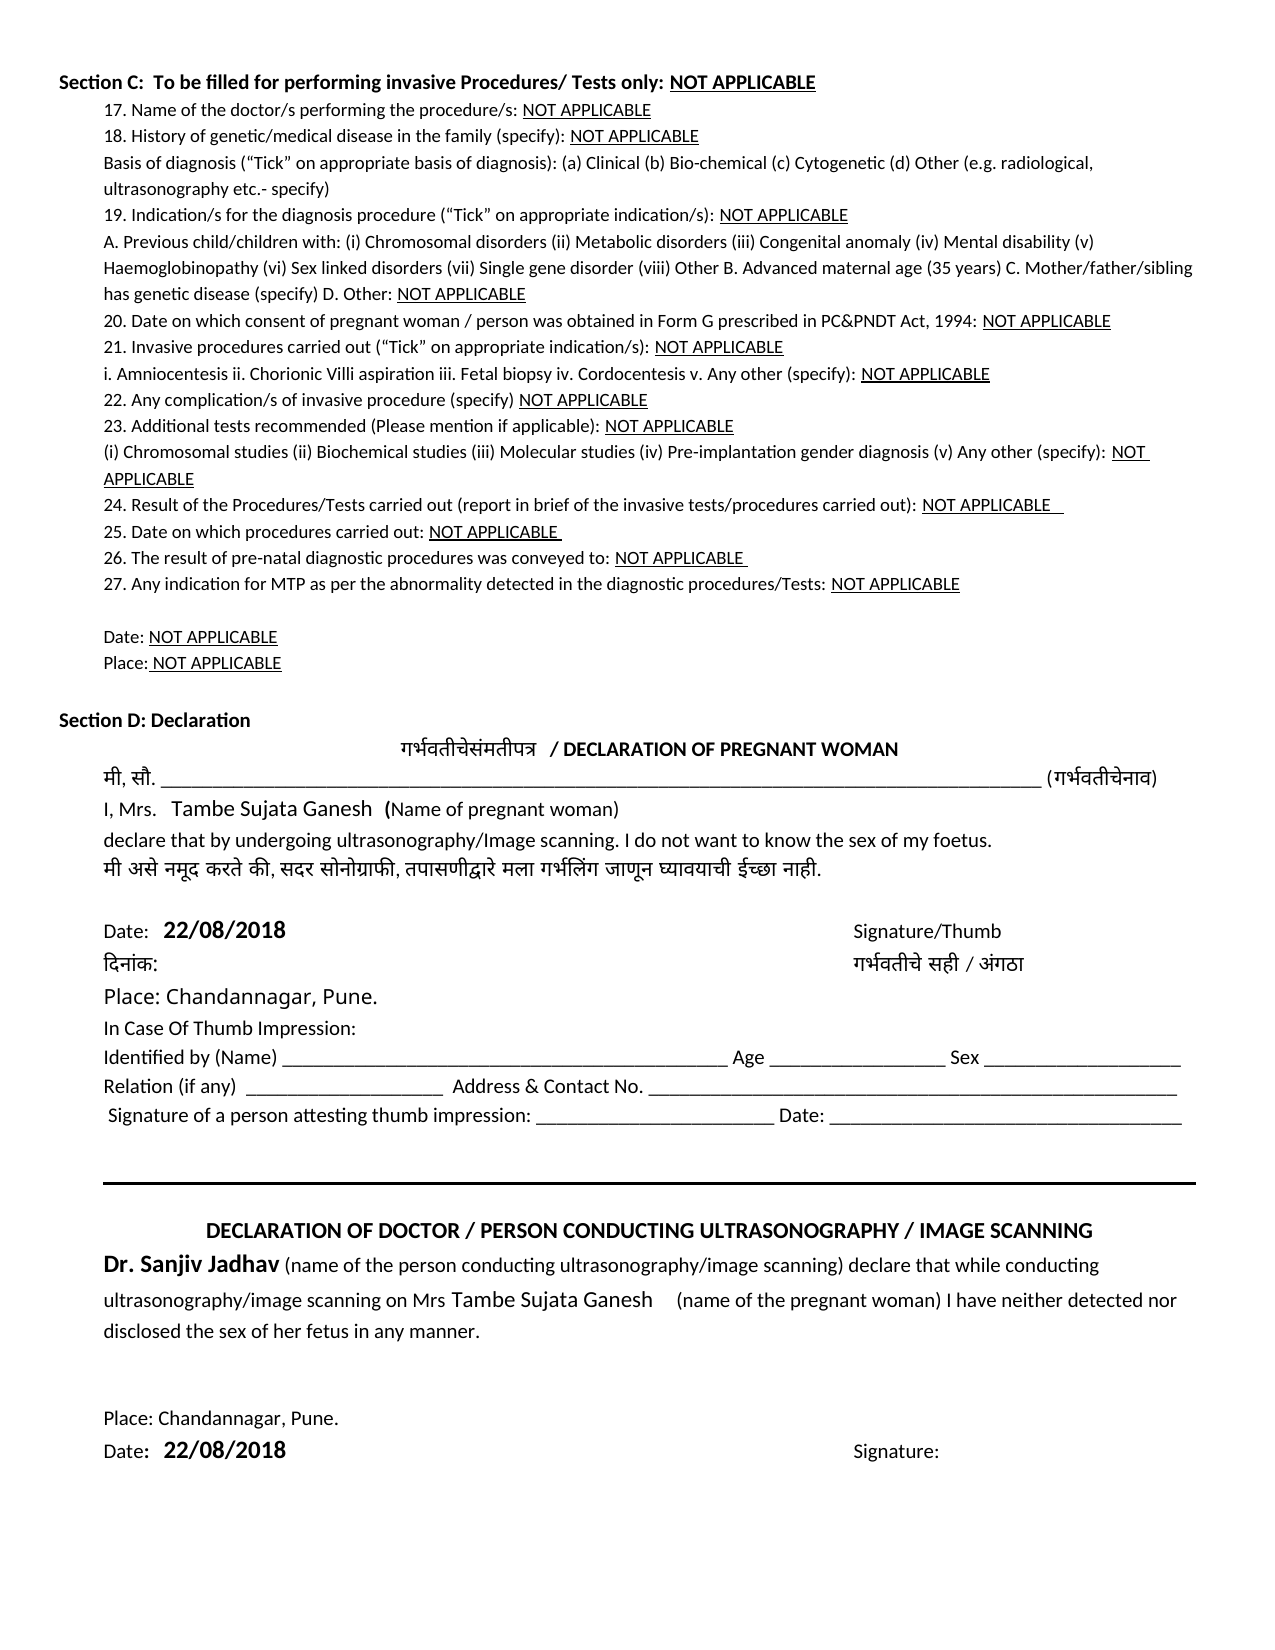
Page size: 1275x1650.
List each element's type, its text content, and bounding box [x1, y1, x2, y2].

text मी असे नमूद करते की, सदर सोनोग्राफी, तपासणीद्वारे मला गर्भलिंग जाणून घ्यावयाची ईच्छा नाही. [103, 856, 1196, 882]
text A. Previous child/children with: (i) Chromosomal disorders (ii) Metabolic disorders (iii) Congenital anomaly (iv) Mental disability (v) Haemoglobinopathy (vi) Sex linked disorders (vii) Single gene disorder (viii) Other B. Advanced maternal age (35 years) C. Mother/father/sibling has genetic disease (specify) D. Other: NOT APPLICABLE [103, 230, 1196, 306]
text Place: Chandannagar, Pune. [103, 1405, 1196, 1430]
text Date: NOT APPLICABLE [103, 625, 1196, 648]
text I, Mrs. (Name of pregnant woman) [103, 794, 1196, 823]
text Section D: Declaration [59, 707, 1196, 732]
text 20. Date on which consent of pregnant woman / person was obtained in Form G prescribed in PC&PNDT Act, 1994: NOT APPLICABLE [103, 309, 1196, 332]
text Date: Signature/Thumb [103, 914, 1196, 945]
text मी, सौ. _____________________________________________________________________________________ (गर्भवतीचेनाव) [103, 765, 1196, 791]
text 17. Name of the doctor/s performing the procedure/s: NOT APPLICABLE [103, 98, 1196, 121]
text Date: Signature: [103, 1434, 1196, 1464]
text Signature of a person attesting thumb impression: _______________________ Date: __________________________________ [103, 1102, 1196, 1182]
text 24. Result of the Procedures/Tests carried out (report in brief of the invasive tests/procedures carried out): NOT APPLICABLE [103, 493, 1196, 516]
text Basis of diagnosis (“Tick” on appropriate basis of diagnosis): (a) Clinical (b) Bio-chemical (c) Cytogenetic (d) Other (e.g. radiological, ultrasonography etc.- specify) [103, 151, 1196, 200]
text 23. Additional tests recommended (Please mention if applicable): NOT APPLICABLE [103, 414, 1196, 437]
text Place: NOT APPLICABLE [103, 652, 1196, 674]
text DECLARATION OF DOCTOR / PERSON CONDUCTING ULTRASONOGRAPHY / IMAGE SCANNING [103, 1216, 1196, 1244]
text declare that by undergoing ultrasonography/Image scanning. I do not want to know the sex of my foetus. [103, 827, 1196, 852]
text गर्भवतीचेसंमतीपत्र / DECLARATION OF PREGNANT WOMAN [103, 736, 1196, 762]
text 19. Indication/s for the diagnosis procedure (“Tick” on appropriate indication/s): NOT APPLICABLE [103, 203, 1196, 226]
text 18. History of genetic/medical disease in the family (specify): NOT APPLICABLE [103, 124, 1196, 147]
text Dr. Sanjiv Jadhav (name of the person conducting ultrasonography/image scanning) declare that while conducting ultrasonography/image scanning on Mrs (name of the pregnant woman) I have neither detected nor disclosed the sex of her fetus in any manner. [103, 1248, 1196, 1343]
text 21. Invasive procedures carried out (“Tick” on appropriate indication/s): NOT APPLICABLE [103, 335, 1196, 358]
text In Case Of Thumb Impression: [103, 1015, 1196, 1040]
text Section C: To be filled for performing invasive Procedures/ Tests only: NOT APPLICABLE [0, 69, 1275, 94]
text Identified by (Name) ___________________________________________ Age _________________ Sex ___________________ [103, 1044, 1196, 1069]
text दिनांक: गर्भवतीचे सही / अंगठा [103, 949, 1196, 978]
text i. Amniocentesis ii. Chorionic Villi aspiration iii. Fetal biopsy iv. Cordocentesis v. Any other (specify): NOT APPLICABLE [103, 362, 1196, 384]
text 27. Any indication for MTP as per the abnormality detected in the diagnostic procedures/Tests: NOT APPLICABLE [103, 572, 1196, 595]
text Place: Chandannagar, Pune. [103, 982, 1196, 1011]
text 26. The result of pre-natal diagnostic procedures was conveyed to: NOT APPLICABLE [103, 546, 1196, 569]
text (i) Chromosomal studies (ii) Biochemical studies (iii) Molecular studies (iv) Pre-implantation gender diagnosis (v) Any other (specify): NOT APPLICABLE [103, 441, 1196, 490]
text 25. Date on which procedures carried out: NOT APPLICABLE [103, 520, 1196, 543]
text 22. Any complication/s of invasive procedure (specify) NOT APPLICABLE [103, 388, 1196, 411]
text Relation (if any) ___________________ Address & Contact No. ___________________________________________________ [103, 1073, 1196, 1098]
